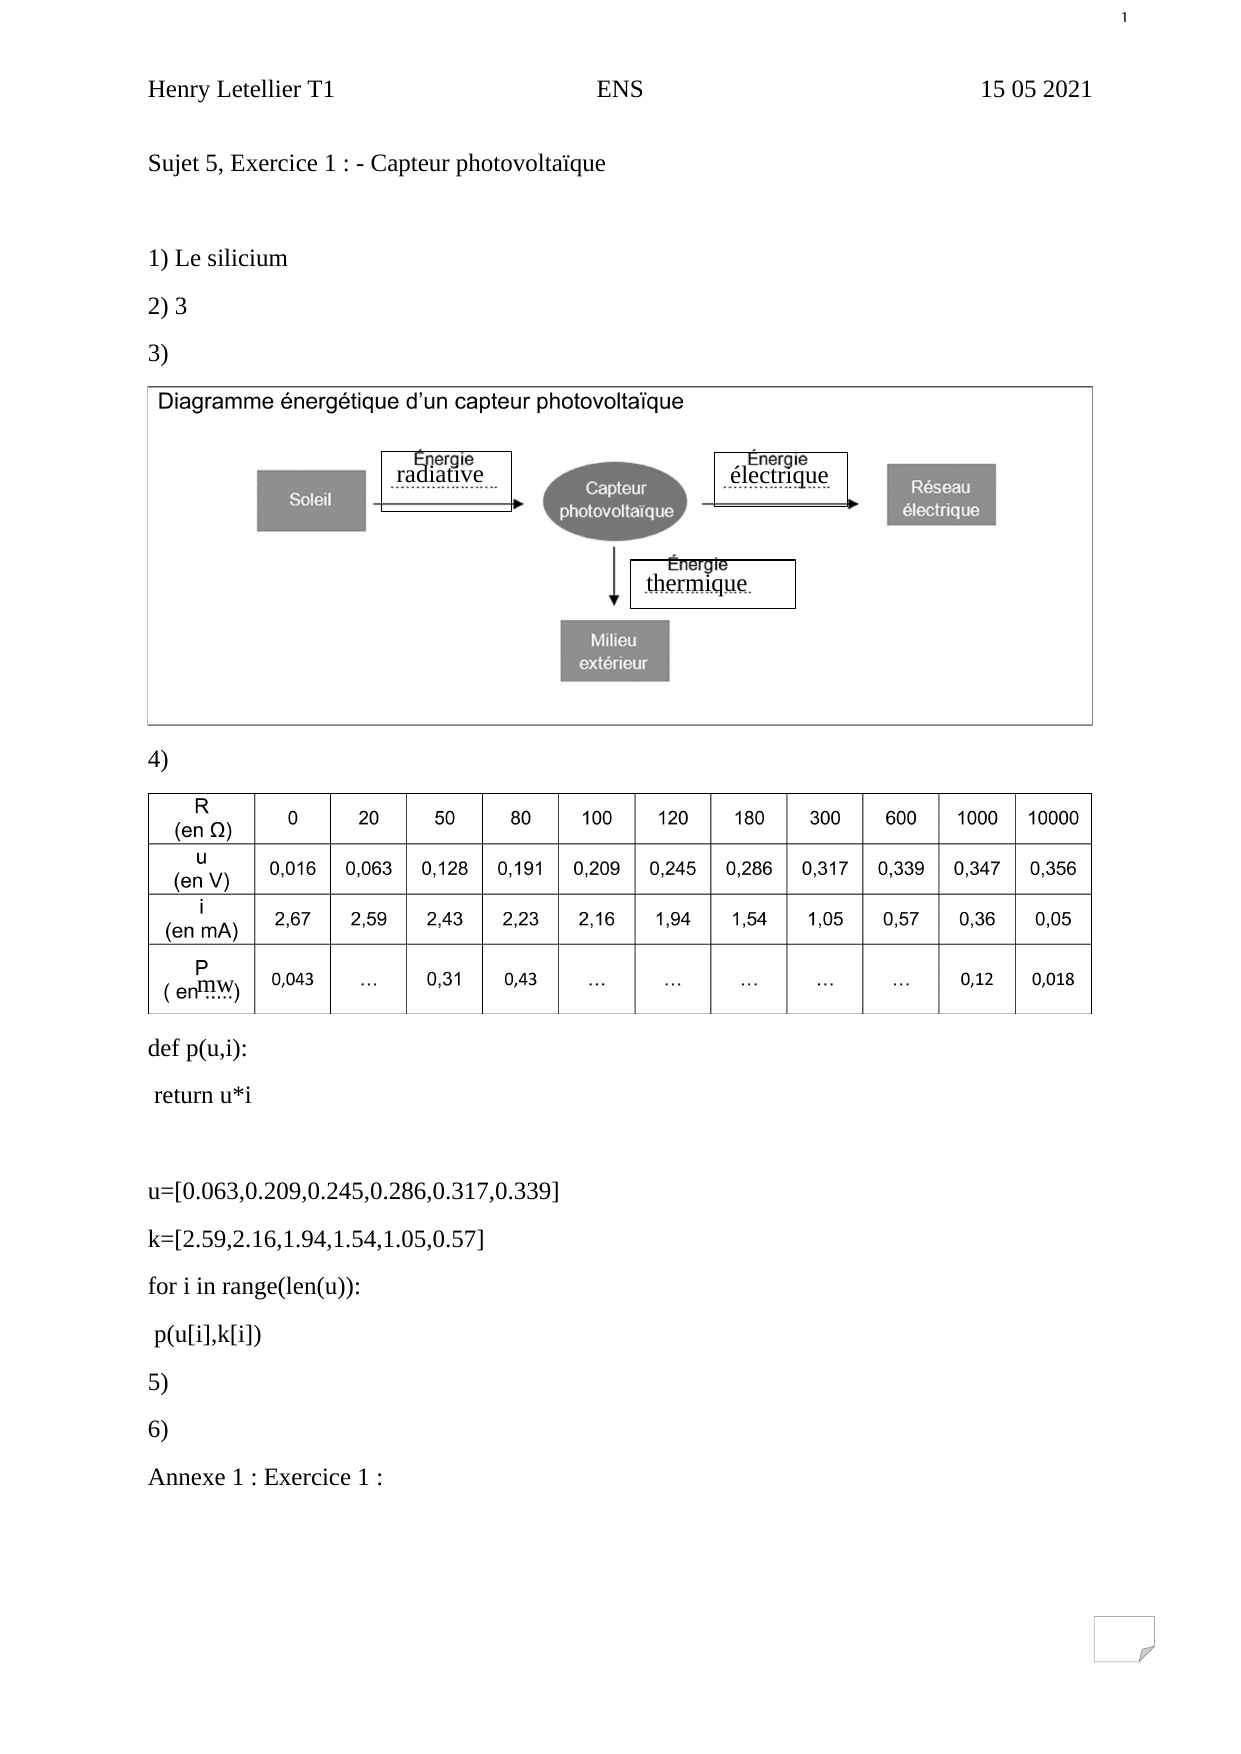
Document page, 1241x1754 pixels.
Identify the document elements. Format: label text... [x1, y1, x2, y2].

text return u*i [148, 1081, 1093, 1109]
text 6) [148, 1414, 1093, 1443]
text p(u[i],k[i]) [148, 1319, 1093, 1348]
picture [147, 386, 1093, 726]
text for i in range(len(u)): [148, 1271, 1093, 1300]
text 4) [148, 744, 1093, 773]
text 5) [148, 1367, 1093, 1396]
text Annexe 1 : Exercice 1 : [148, 1462, 1093, 1491]
text k=[2.59,2.16,1.94,1.54,1.05,0.57] [148, 1224, 1093, 1252]
text 1) Le silicium [148, 243, 1093, 272]
picture [147, 791, 1093, 1014]
text 3) [148, 338, 1093, 367]
text def p(u,i): [148, 1033, 1093, 1062]
text Sujet 5, Exercice 1 : - Capteur photovoltaïque [148, 148, 1093, 176]
text u=[0.063,0.209,0.245,0.286,0.317,0.339] [148, 1176, 1093, 1205]
text 2) 3 [148, 291, 1093, 319]
